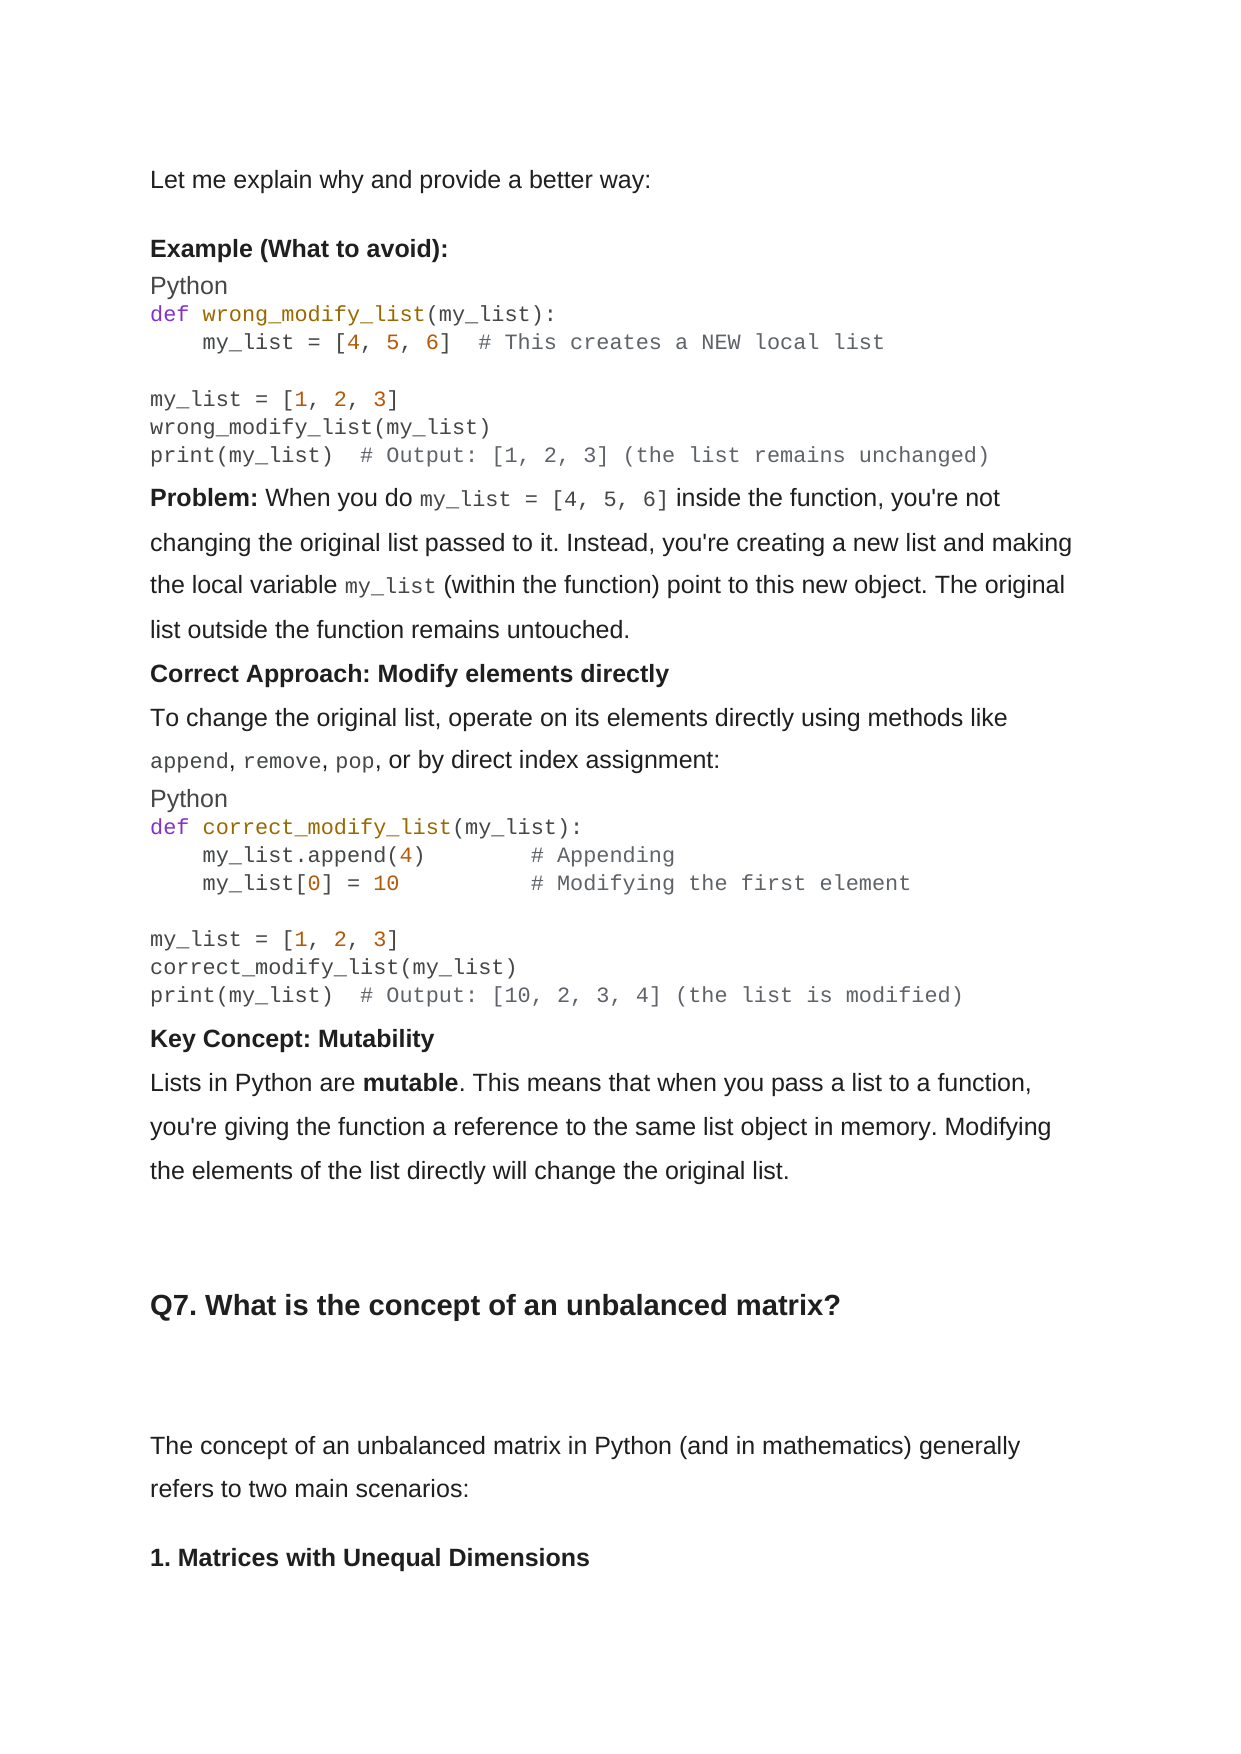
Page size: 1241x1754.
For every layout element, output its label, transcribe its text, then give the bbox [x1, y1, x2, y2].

text Python [150, 262, 1090, 300]
text my_list[0] = 10 # Modifying the first element [150, 869, 1090, 897]
text Example (What to avoid): [150, 219, 1090, 262]
text The concept of an unbalanced matrix in Python (and in mathematics) generally refers to two main scenarios: [150, 1416, 1090, 1503]
text print(my_list) # Output: [10, 2, 3, 4] (the list is modified) [150, 981, 1090, 1009]
text my_list = [1, 2, 3] [150, 925, 1090, 953]
text def wrong_modify_list(my_list): [150, 300, 1090, 328]
text my_list = [4, 5, 6] # This creates a NEW local list [150, 328, 1090, 356]
text To change the original list, operate on its elements directly using methods like append, remove, pop, or by direct index assignment: [150, 687, 1090, 775]
text wrong_modify_list(my_list) [150, 412, 1090, 441]
text my_list = [1, 2, 3] [150, 384, 1090, 412]
text Lists in Python are mutable. This means that when you pass a list to a function, you're giving the function a reference to the same list object in memory. Modifying the elements of the list directly will change the original list. [150, 1053, 1090, 1184]
text Key Concept: Mutability [150, 1009, 1090, 1053]
text Let me explain why and provide a better way: [150, 150, 1090, 194]
text Q7. What is the concept of an unbalanced matrix? [150, 1278, 1090, 1322]
text Problem: When you do my_list = [4, 5, 6] inside the function, you're not changing the original list passed to it. Instead, you're creating a new list and making the local variable my_list (within the function) point to this new object. The original list outside the function remains untouched. [150, 469, 1090, 644]
text 1. Matrices with Unequal Dimensions [150, 1528, 1090, 1572]
text print(my_list) # Output: [1, 2, 3] (the list remains unchanged) [150, 441, 1090, 469]
text Python [150, 775, 1090, 812]
text Correct Approach: Modify elements directly [150, 644, 1090, 687]
text correct_modify_list(my_list) [150, 953, 1090, 981]
text def correct_modify_list(my_list): [150, 812, 1090, 841]
text my_list.append(4) # Appending [150, 841, 1090, 869]
